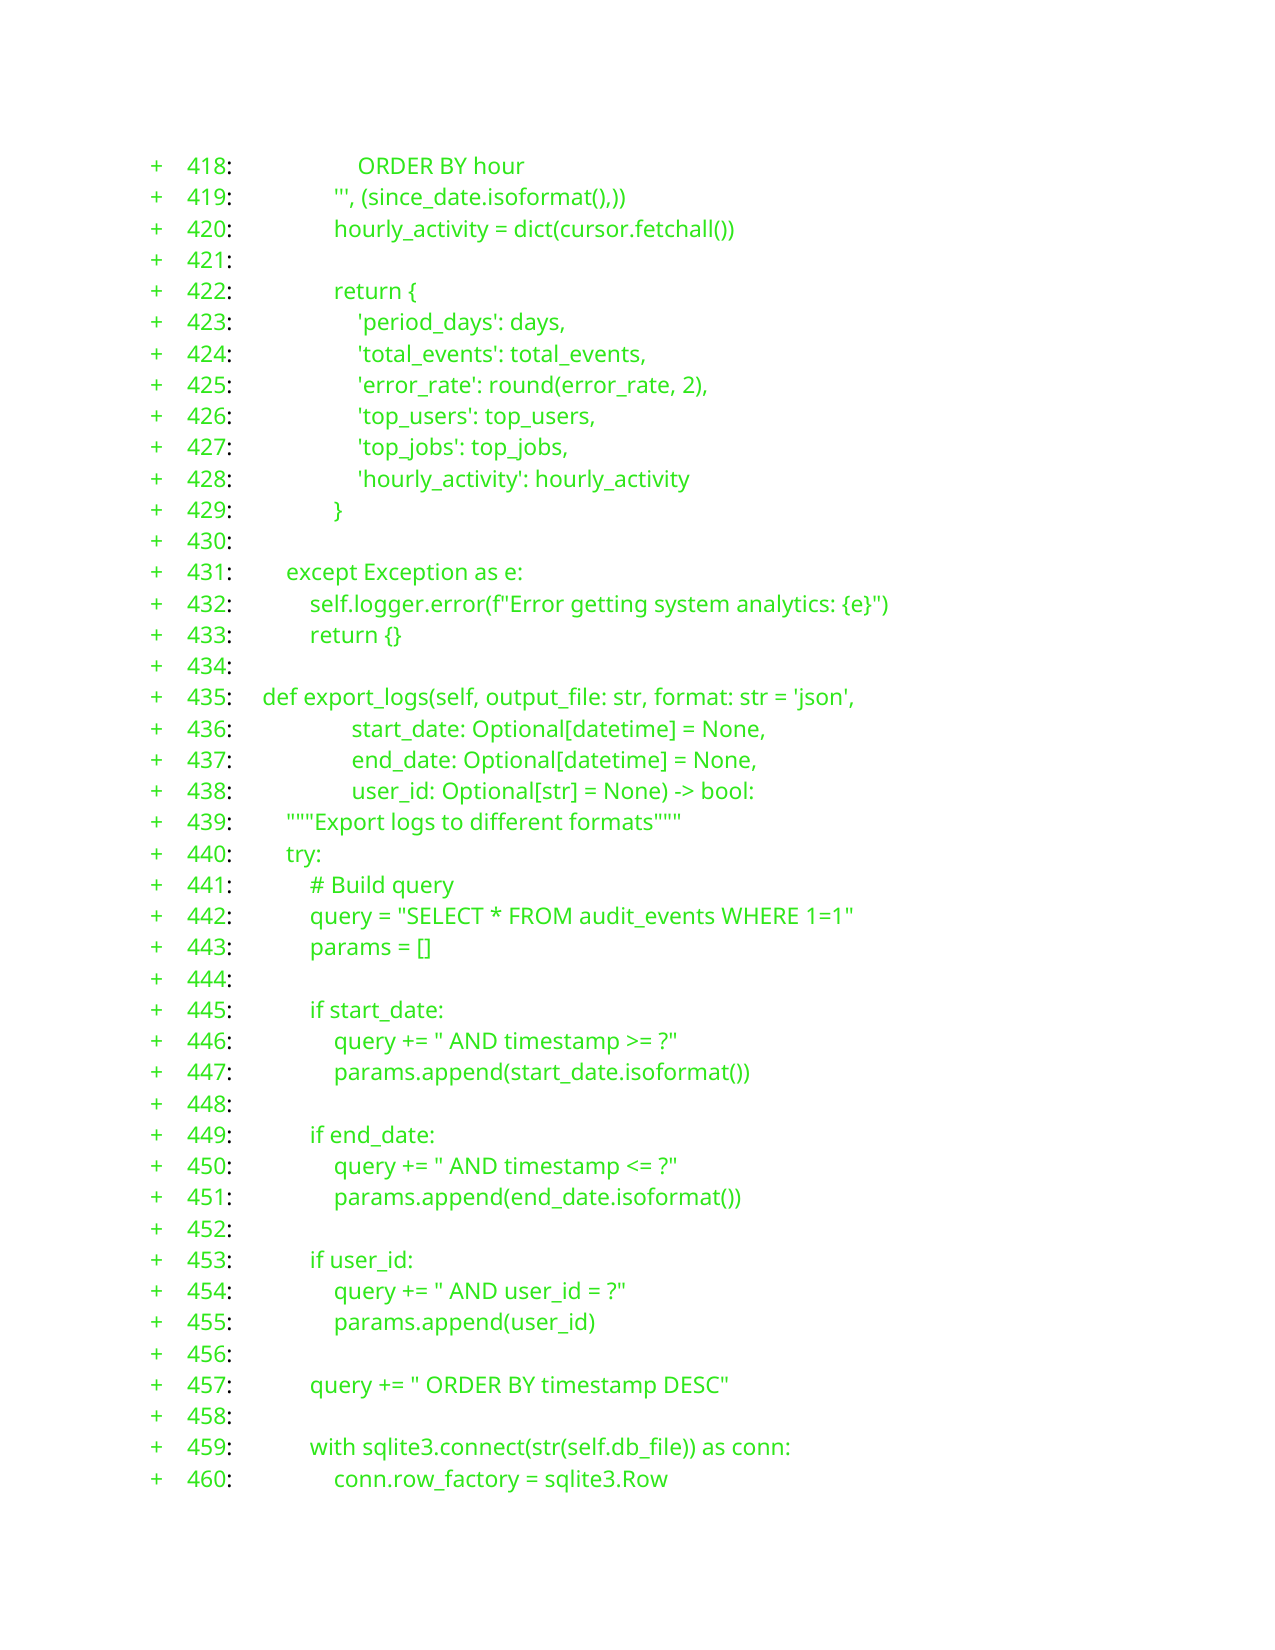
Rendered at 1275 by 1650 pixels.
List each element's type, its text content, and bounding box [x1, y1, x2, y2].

text + 447: params.append(start_date.isoformat()) [150, 1056, 1125, 1087]
text + 434: [150, 650, 1125, 681]
text + 422: return { [150, 275, 1125, 306]
text + 444: [150, 962, 1125, 994]
text + 433: return {} [150, 619, 1125, 650]
text + 431: except Exception as e: [150, 556, 1125, 587]
text + 448: [150, 1087, 1125, 1119]
text + 424: 'total_events': total_events, [150, 337, 1125, 369]
text + 440: try: [150, 837, 1125, 869]
text + 420: hourly_activity = dict(cursor.fetchall()) [150, 212, 1125, 244]
text + 435: def export_logs(self, output_file: str, format: str = 'json', [150, 681, 1125, 712]
text + 454: query += " AND user_id = ?" [150, 1275, 1125, 1306]
text + 450: query += " AND timestamp <= ?" [150, 1150, 1125, 1181]
text + 449: if end_date: [150, 1119, 1125, 1150]
text + 437: end_date: Optional[datetime] = None, [150, 744, 1125, 775]
text + 452: [150, 1212, 1125, 1244]
text + 438: user_id: Optional[str] = None) -> bool: [150, 775, 1125, 806]
text + 432: self.logger.error(f"Error getting system analytics: {e}") [150, 587, 1125, 619]
text + 442: query = "SELECT * FROM audit_events WHERE 1=1" [150, 900, 1125, 931]
text + 418: ORDER BY hour [150, 150, 1125, 181]
text + 457: query += " ORDER BY timestamp DESC" [150, 1369, 1125, 1400]
text + 451: params.append(end_date.isoformat()) [150, 1181, 1125, 1212]
text + 430: [150, 525, 1125, 556]
text + 441: # Build query [150, 869, 1125, 900]
text + 421: [150, 244, 1125, 275]
text + 455: params.append(user_id) [150, 1306, 1125, 1337]
text + 426: 'top_users': top_users, [150, 400, 1125, 431]
text + 423: 'period_days': days, [150, 306, 1125, 337]
text + 443: params = [] [150, 931, 1125, 962]
text + 453: if user_id: [150, 1244, 1125, 1275]
text + 429: } [150, 494, 1125, 525]
text + 445: if start_date: [150, 994, 1125, 1025]
text + 439: """Export logs to different formats""" [150, 806, 1125, 837]
text + 446: query += " AND timestamp >= ?" [150, 1025, 1125, 1056]
text + 458: [150, 1400, 1125, 1431]
text + 427: 'top_jobs': top_jobs, [150, 431, 1125, 462]
text + 425: 'error_rate': round(error_rate, 2), [150, 369, 1125, 400]
text + 459: with sqlite3.connect(str(self.db_file)) as conn: [150, 1431, 1125, 1462]
text + 419: ''', (since_date.isoformat(),)) [150, 181, 1125, 212]
text + 436: start_date: Optional[datetime] = None, [150, 712, 1125, 744]
text + 428: 'hourly_activity': hourly_activity [150, 462, 1125, 494]
text + 460: conn.row_factory = sqlite3.Row [150, 1462, 1125, 1494]
text + 456: [150, 1337, 1125, 1369]
